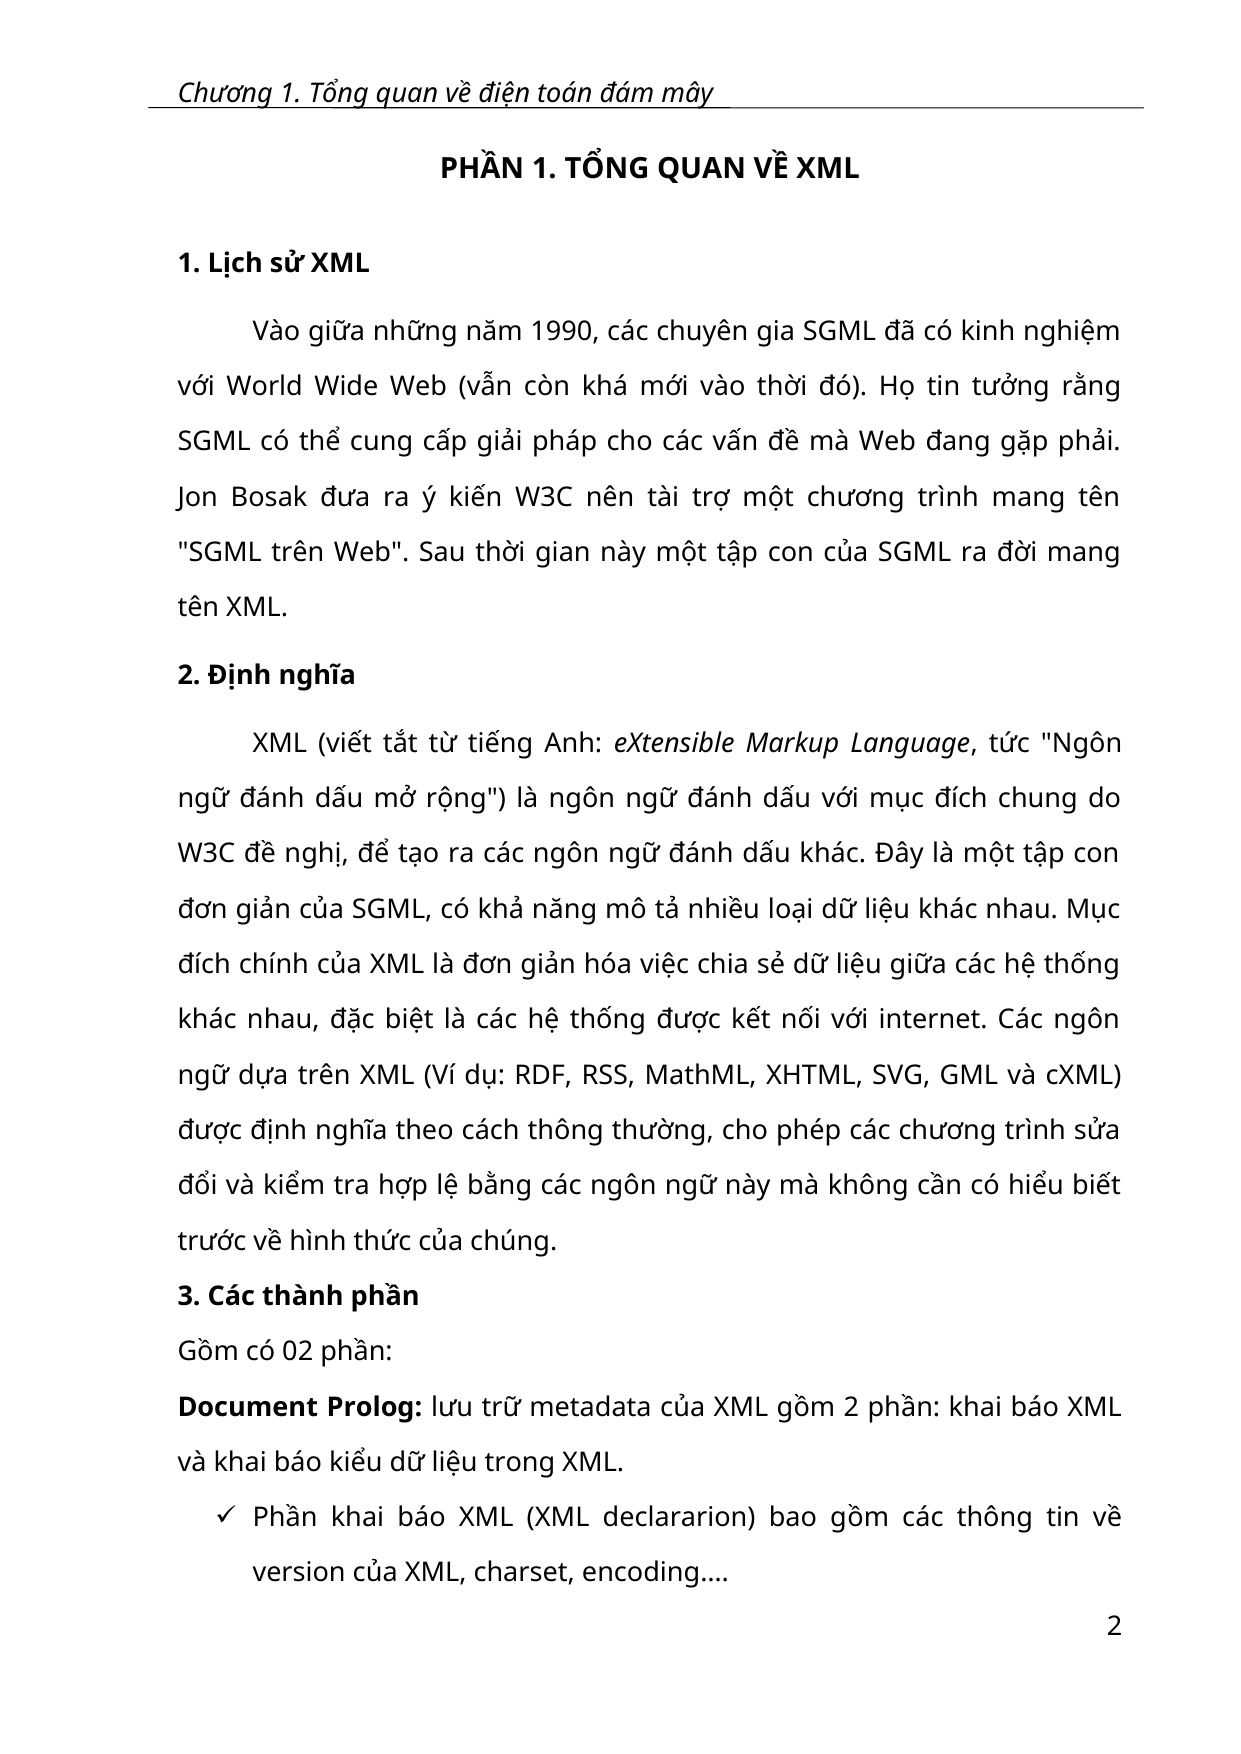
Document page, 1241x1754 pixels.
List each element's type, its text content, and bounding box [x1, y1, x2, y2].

list Phần khai báo XML (XML declararion) bao gồm các thông tin về version của XML, charset, encoding…. [215, 1498, 1122, 1590]
subtitle TỔNG QUAN VỀ XML [177, 148, 1122, 187]
text Vào giữa những năm 1990, các chuyên gia SGML đã có kinh nghiệm với World Wide Web (vẫn còn khá mới vào thời đó). Họ tin tưởng rằng SGML có thể cung cấp giải pháp cho các vấn đề mà Web đang gặp phải. Jon Bosak đưa ra ý kiến W3C nên tài trợ một chương trình mang tên "SGML trên Web". Sau thời gian này một tập con của SGML ra đời mang tên XML. [177, 311, 1122, 624]
subtitle Các thành phần [177, 1276, 1122, 1313]
text Gồm có 02 phần: [177, 1332, 1122, 1368]
text XML (viết tắt từ tiếng Anh: eXtensible Markup Language, tức "Ngôn ngữ đánh dấu mở rộng") là ngôn ngữ đánh dấu với mục đích chung do W3C đề nghị, để tạo ra các ngôn ngữ đánh dấu khác. Đây là một tập con đơn giản của SGML, có khả năng mô tả nhiều loại dữ liệu khác nhau. Mục đích chính của XML là đơn giản hóa việc chia sẻ dữ liệu giữa các hệ thống khác nhau, đặc biệt là các hệ thống được kết nối với internet. Các ngôn ngữ dựa trên XML (Ví dụ: RDF, RSS, MathML, XHTML, SVG, GML và cXML) được định nghĩa theo cách thông thường, cho phép các chương trình sửa đổi và kiểm tra hợp lệ bằng các ngôn ngữ này mà không cần có hiểu biết trước về hình thức của chúng. [177, 723, 1122, 1258]
subtitle Lịch sử XML [177, 243, 1122, 280]
subtitle Định nghĩa [177, 655, 1122, 692]
text Document Prolog: lưu trữ metadata của XML gồm 2 phần: khai báo XML và khai báo kiểu dữ liệu trong XML. [177, 1387, 1122, 1479]
